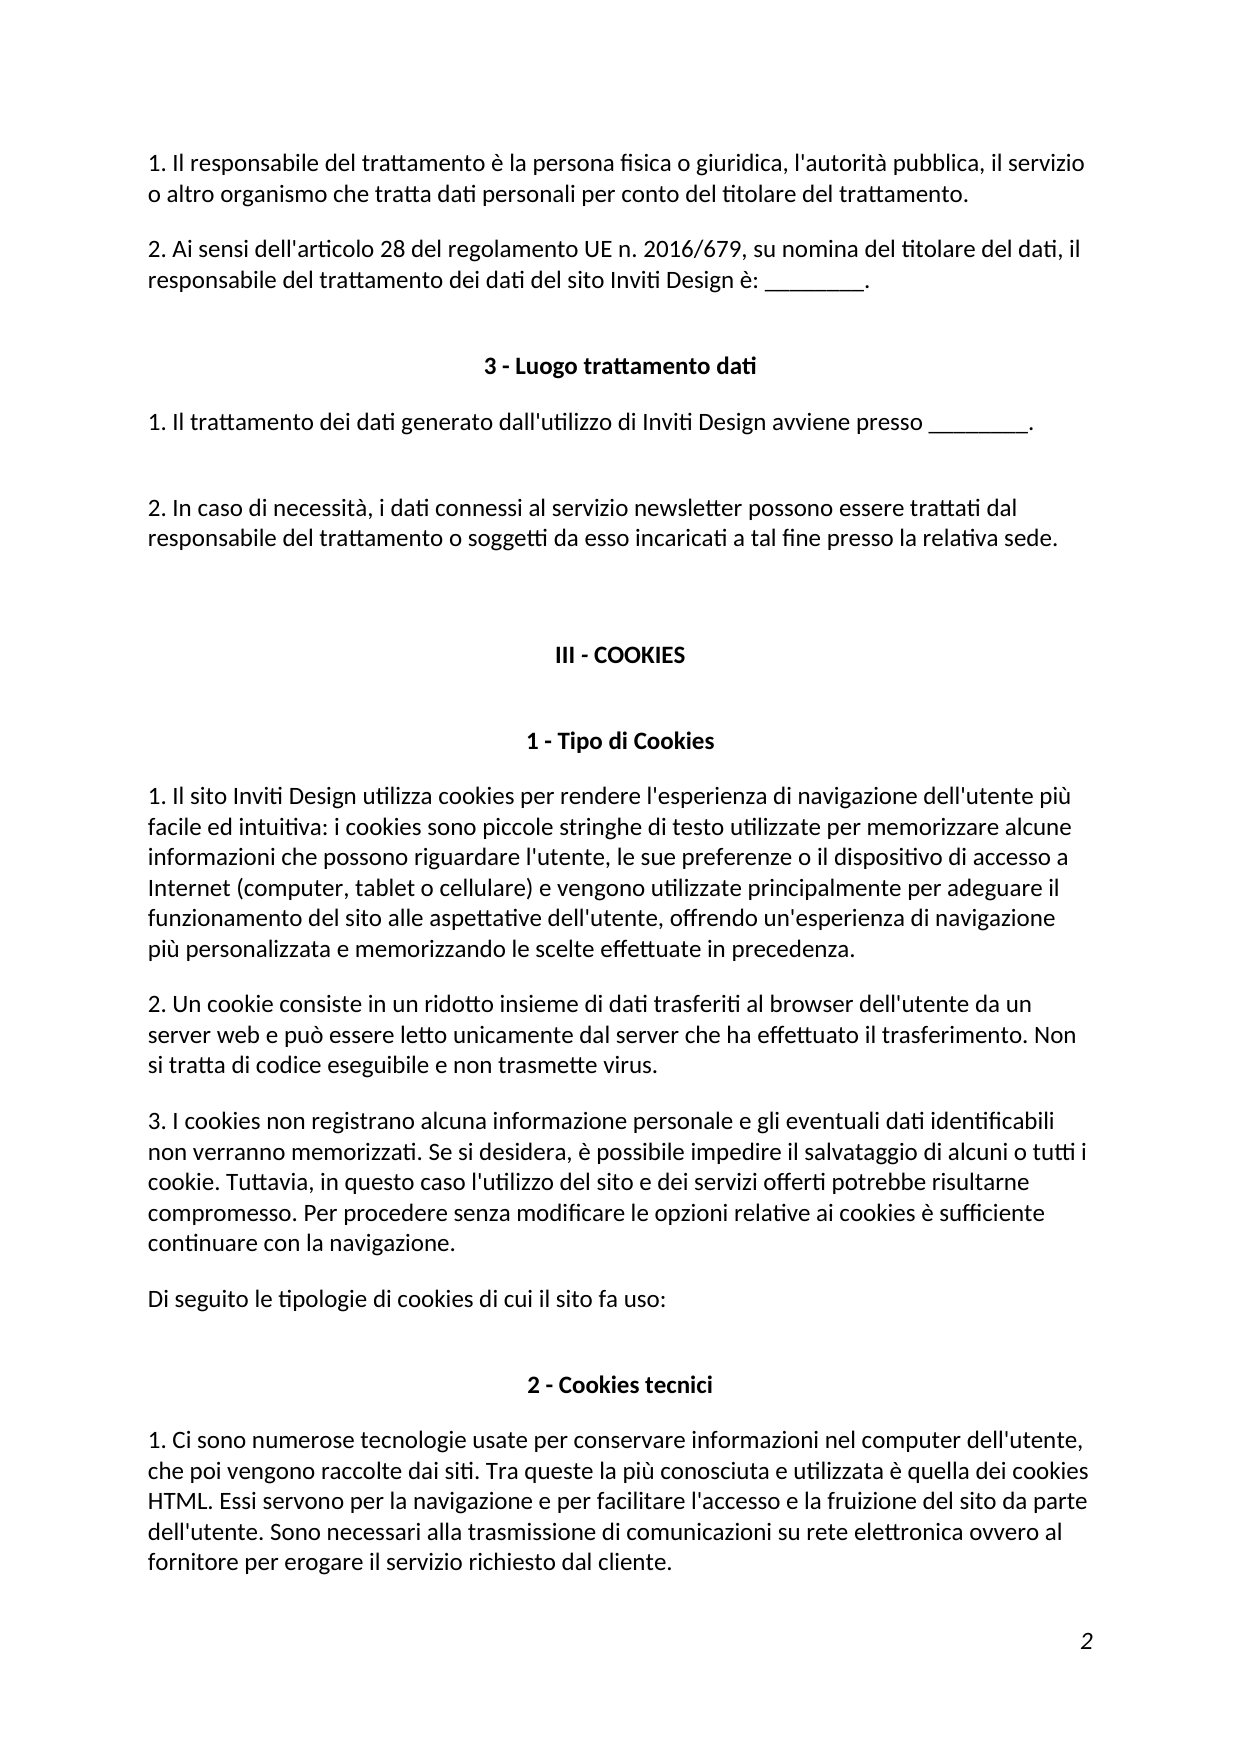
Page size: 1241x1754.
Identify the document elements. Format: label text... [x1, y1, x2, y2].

text 3 - Luogo trattamento dati [148, 320, 1093, 381]
text III - COOKIES [148, 578, 1093, 669]
text 1. Il trattamento dei dati generato dall'utilizzo di Inviti Design avviene presso ________. [148, 406, 1093, 436]
text 1. Il sito Inviti Design utilizza cookies per rendere l'esperienza di navigazione dell'utente più facile ed intuitiva: i cookies sono piccole stringhe di testo utilizzate per memorizzare alcune informazioni che possono riguardare l'utente, le sue preferenze o il dispositivo di accesso a Internet (computer, tablet o cellulare) e vengono utilizzate principalmente per adeguare il funzionamento del sito alle aspettative dell'utente, offrendo un'esperienza di navigazione più personalizzata e memorizzando le scelte effettuate in precedenza. [148, 780, 1093, 963]
text 2. Ai sensi dell'articolo 28 del regolamento UE n. 2016/679, su nomina del titolare del dati, il responsabile del trattamento dei dati del sito Inviti Design è: ________. [148, 234, 1093, 295]
text 1. Ci sono numerose tecnologie usate per conservare informazioni nel computer dell'utente, che poi vengono raccolte dai siti. Tra queste la più conosciuta e utilizzata è quella dei cookies HTML. Essi servono per la navigazione e per facilitare l'accesso e la fruizione del sito da parte dell'utente. Sono necessari alla trasmissione di comunicazioni su rete elettronica ovvero al fornitore per erogare il servizio richiesto dal cliente. [148, 1424, 1093, 1577]
text 1. Il responsabile del trattamento è la persona fisica o giuridica, l'autorità pubblica, il servizio o altro organismo che tratta dati personali per conto del titolare del trattamento. [148, 148, 1093, 209]
text 2. Un cookie consiste in un ridotto insieme di dati trasferiti al browser dell'utente da un server web e può essere letto unicamente dal server che ha effettuato il trasferimento. Non si tratta di codice eseguibile e non trasmette virus. [148, 988, 1093, 1080]
text 1 - Tipo di Cookies [148, 694, 1093, 755]
text 3. I cookies non registrano alcuna informazione personale e gli eventuali dati identificabili non verranno memorizzati. Se si desidera, è possibile impedire il salvataggio di alcuni o tutti i cookie. Tuttavia, in questo caso l'utilizzo del sito e dei servizi offerti potrebbe risultarne compromesso. Per procedere senza modificare le opzioni relative ai cookies è sufficiente continuare con la navigazione. [148, 1105, 1093, 1258]
text 2 - Cookies tecnici [148, 1338, 1093, 1399]
text 2. In caso di necessità, i dati connessi al servizio newsletter possono essere trattati dal responsabile del trattamento o soggetti da esso incaricati a tal fine presso la relativa sede. [148, 461, 1093, 553]
text Di seguito le tipologie di cookies di cui il sito fa uso: [148, 1283, 1093, 1313]
